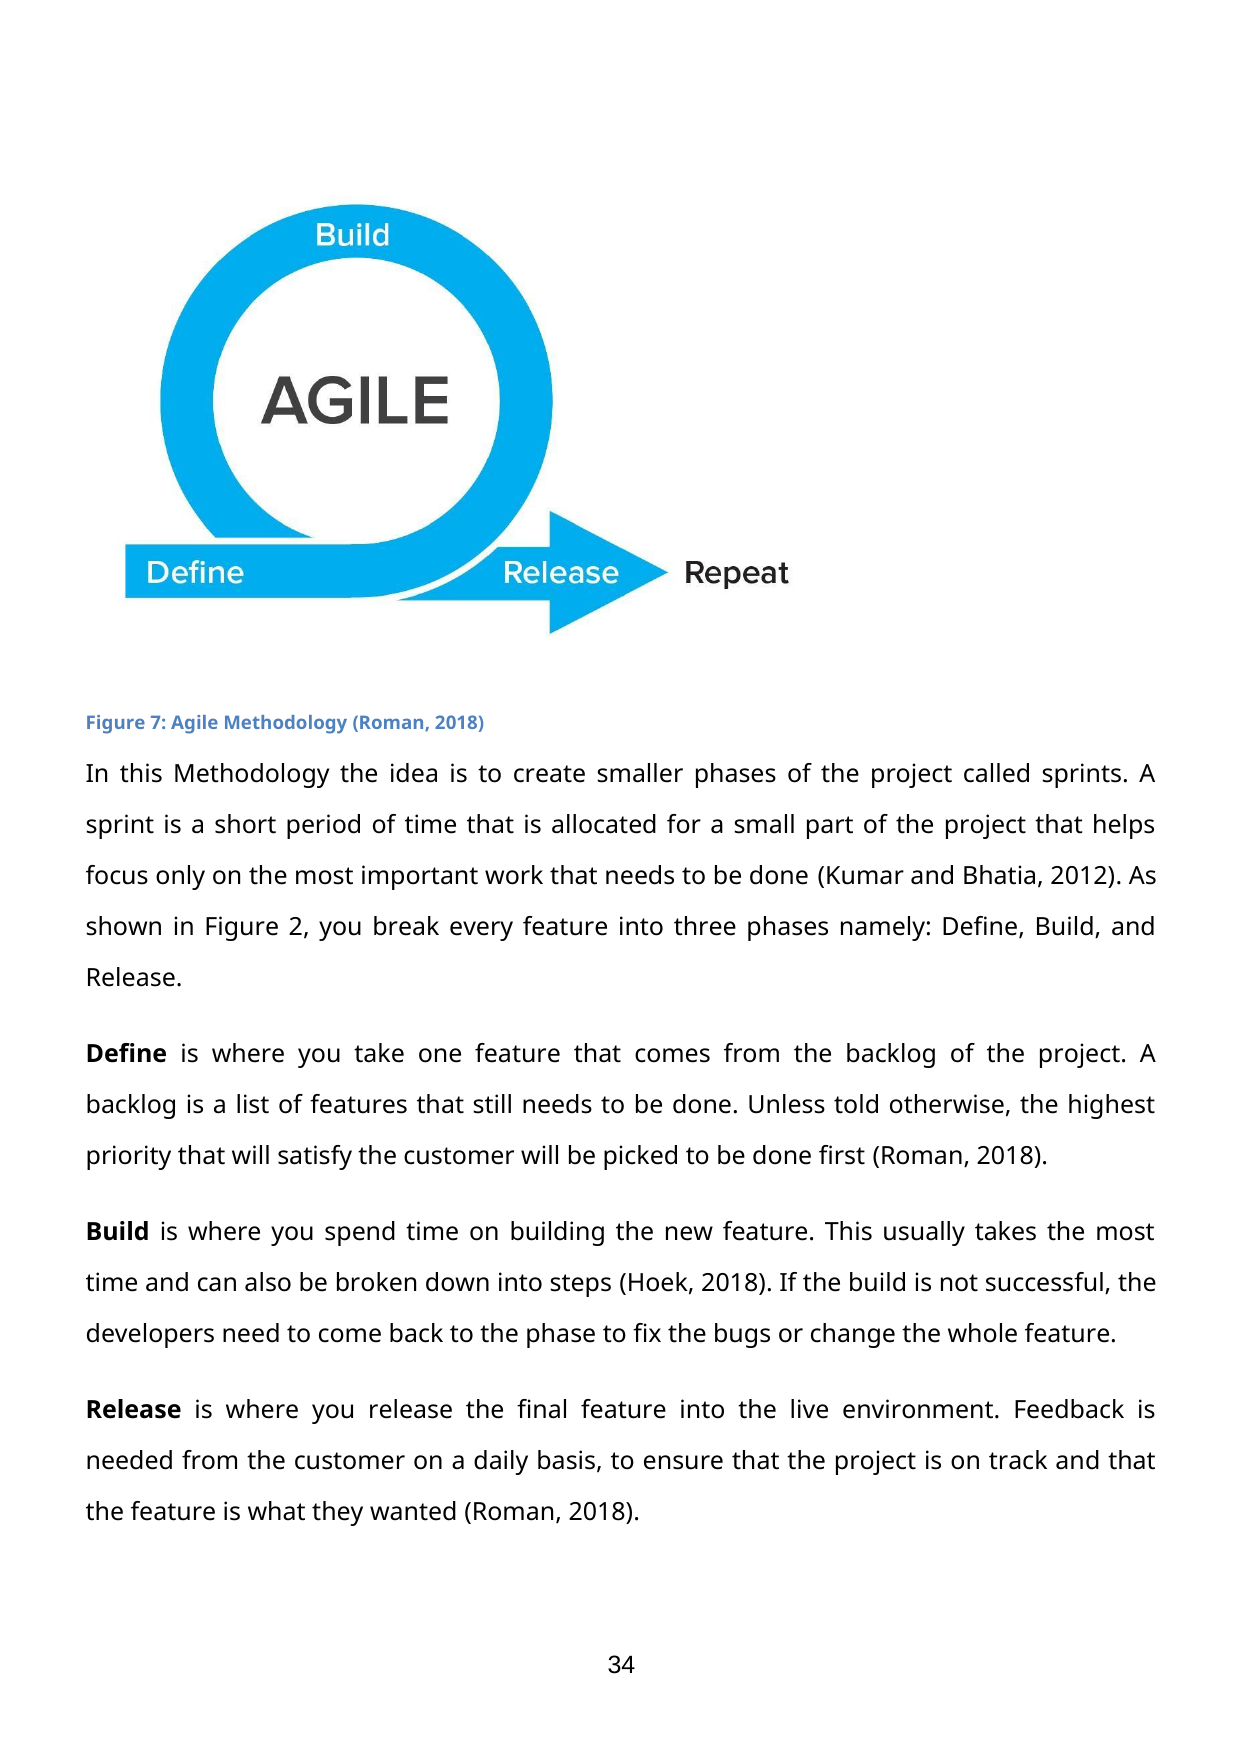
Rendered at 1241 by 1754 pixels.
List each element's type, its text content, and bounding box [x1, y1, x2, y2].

text Release is where you release the final feature into the live environment. Feedback is needed from the customer on a daily basis, to ensure that the project is on track and that the feature is what they wanted (Roman, 2018). [85, 1392, 1157, 1528]
text In this Methodology the idea is to create smaller phases of the project called sprints. A sprint is a short period of time that is allocated for a small part of the project that helps focus only on the most important work that needs to be done (Kumar and Bhatia, 2012). As shown in Figure 2, you break every feature into three phases namely: Define, Build, and Release. [85, 755, 1157, 993]
text Define is where you take one feature that comes from the backlog of the project. A backlog is a list of features that still needs to be done. Unless told otherwise, the highest priority that will satisfy the customer will be picked to be done first (Roman, 2018). [85, 1036, 1157, 1172]
text Figure 7: Agile Methodology (Roman, 2018) [85, 709, 1157, 734]
text Build is where you spend time on building the new feature. This usually takes the most time and can also be broken down into steps (Hoek, 2018). If the build is not successful, the developers need to come back to the phase to fix the bugs or change the whole feature. [85, 1214, 1157, 1350]
picture [85, 164, 822, 667]
